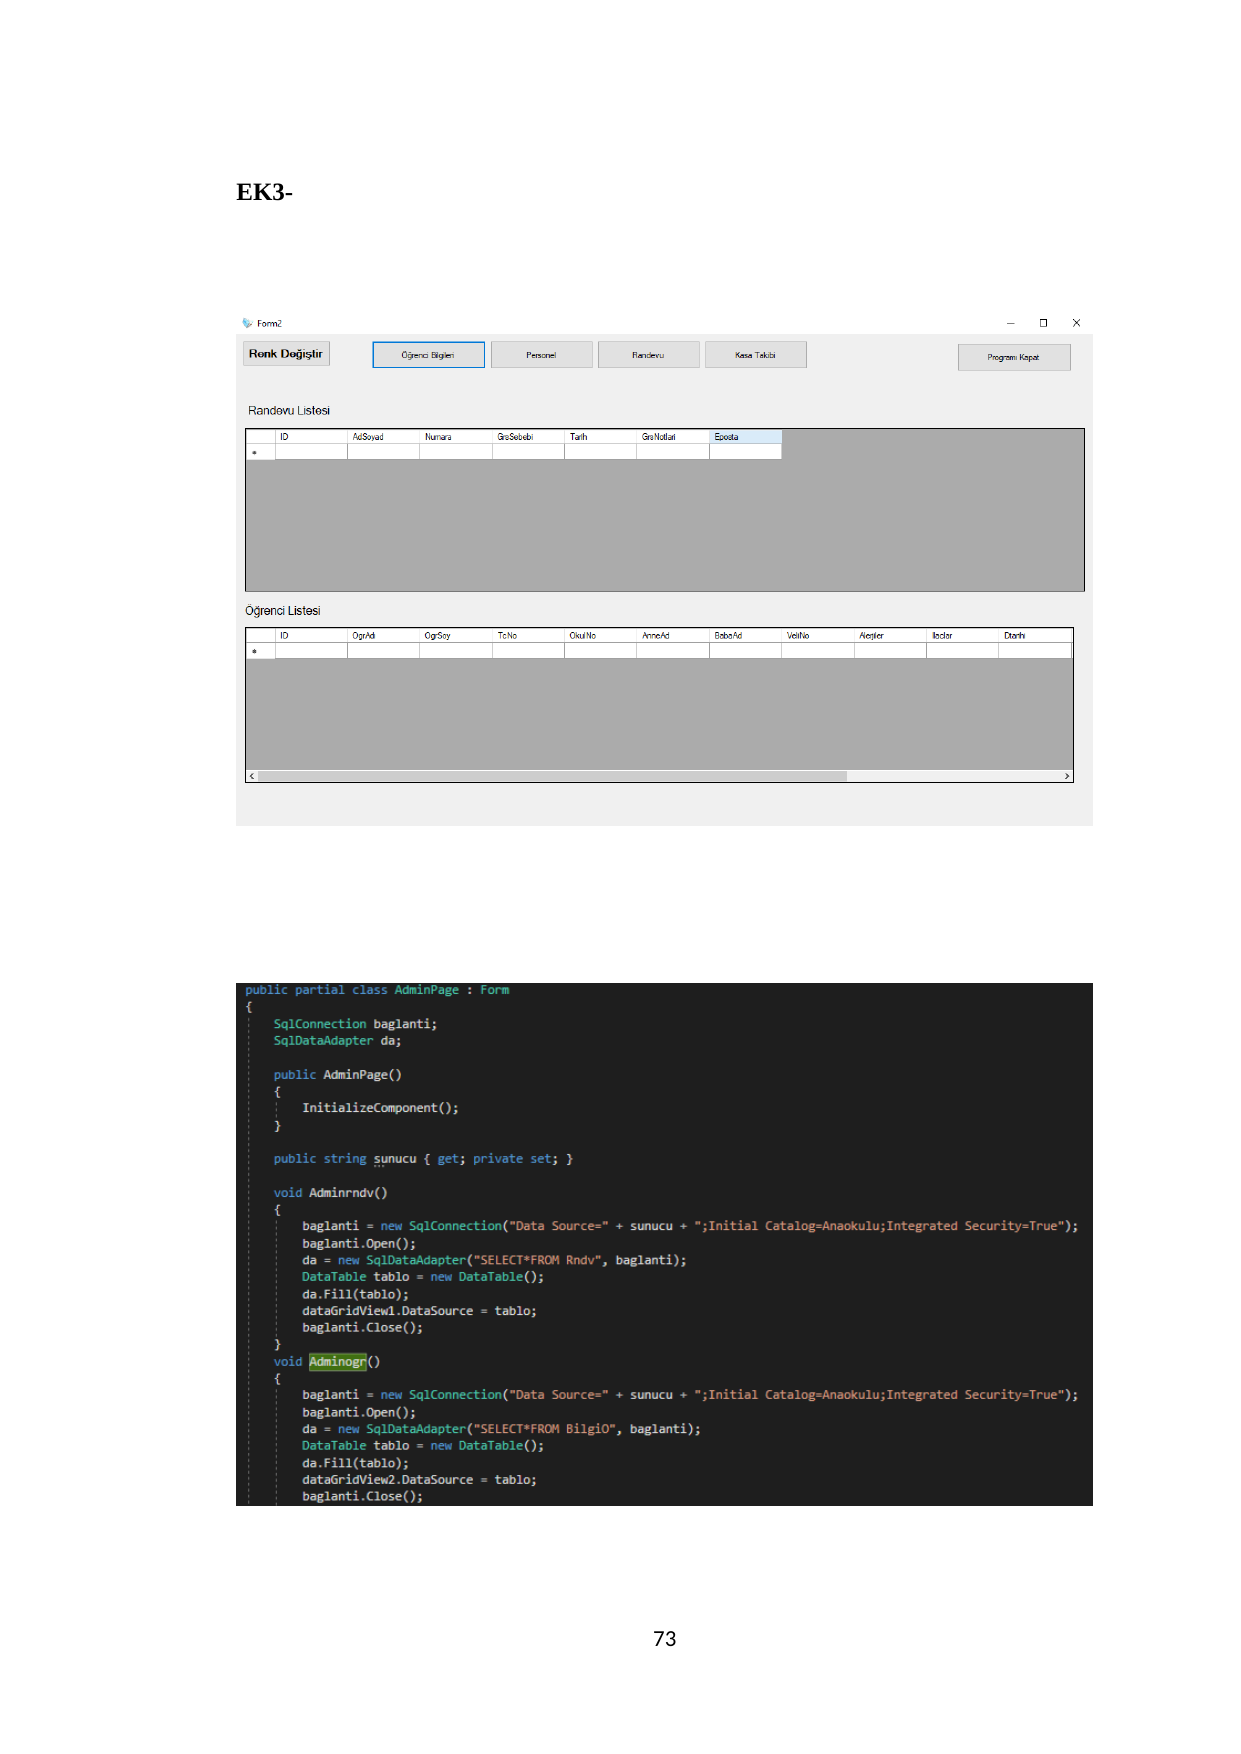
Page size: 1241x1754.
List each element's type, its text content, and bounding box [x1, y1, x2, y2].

picture [236, 983, 1093, 1506]
text EK3- [236, 177, 1092, 206]
picture [236, 313, 1093, 826]
